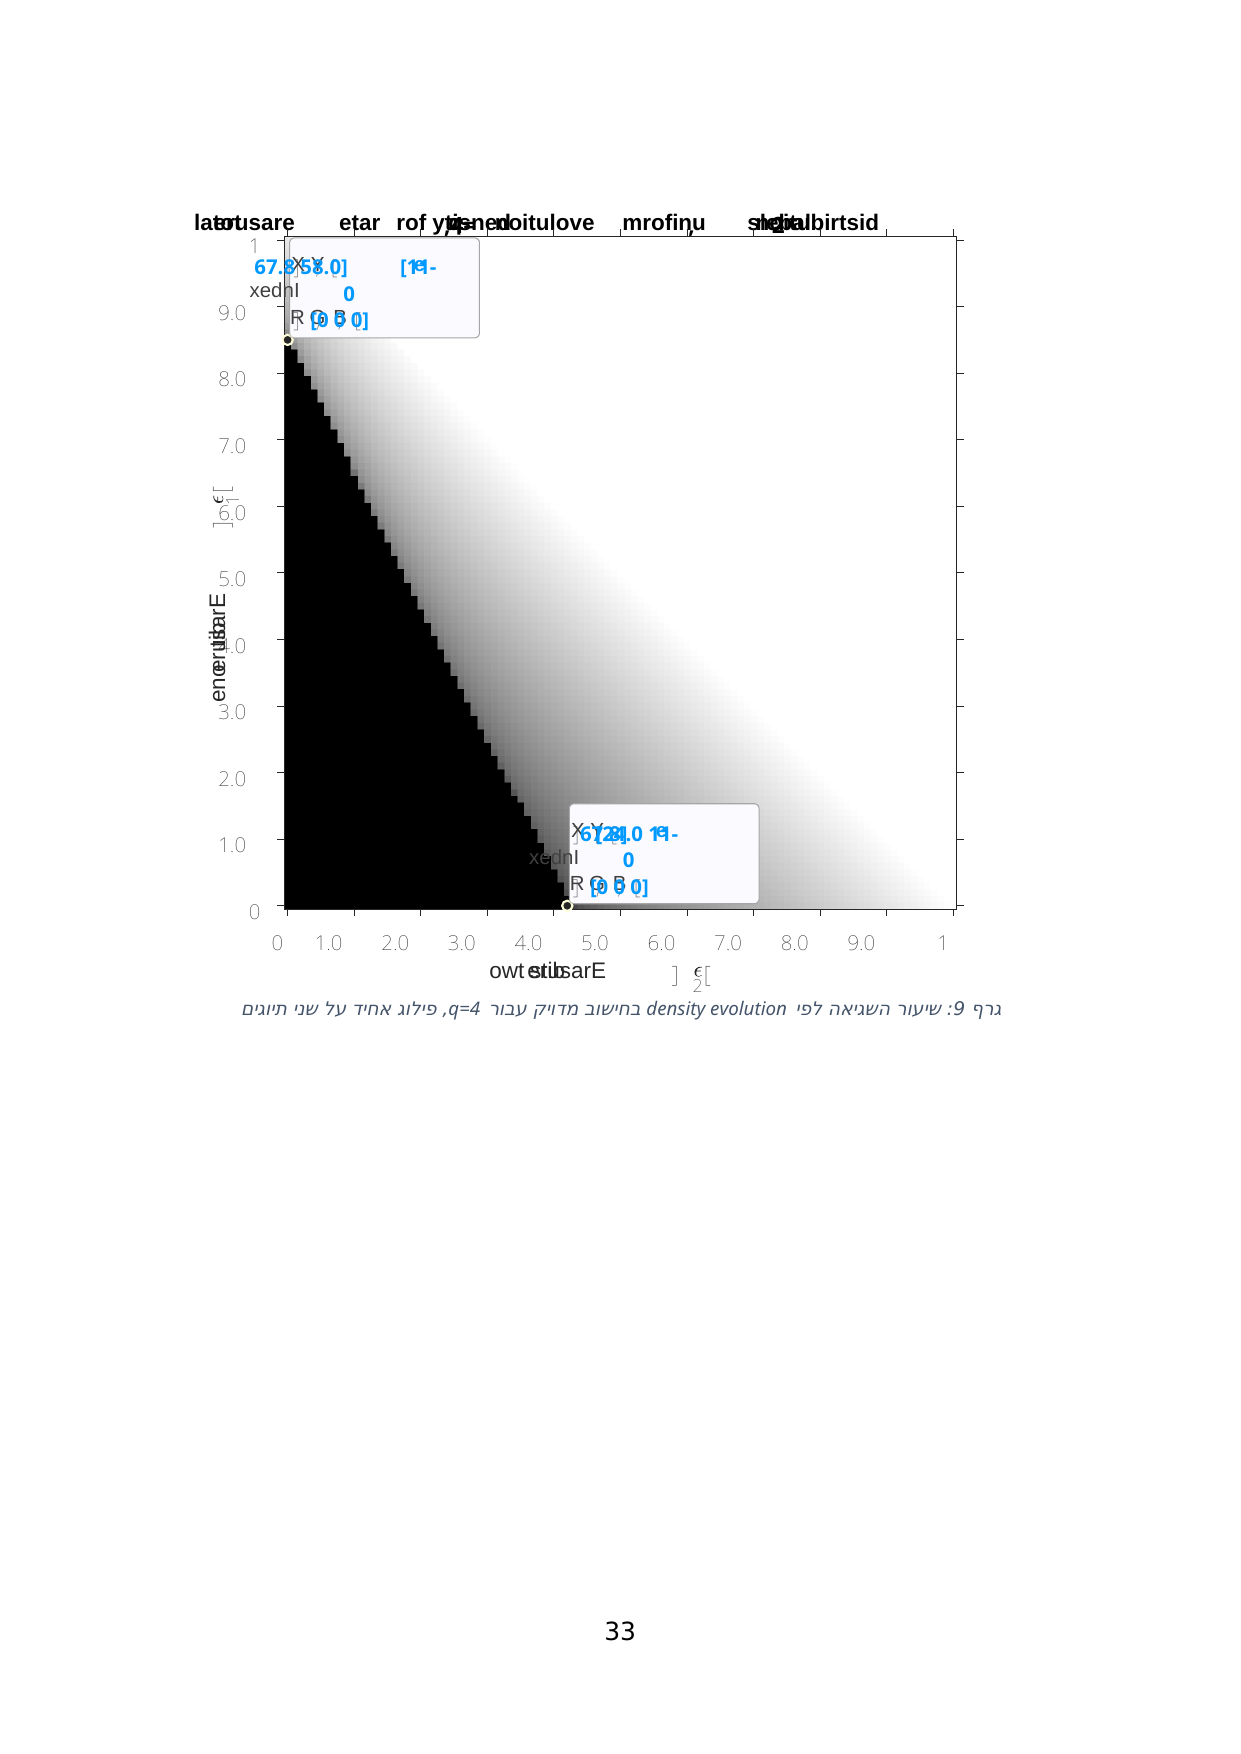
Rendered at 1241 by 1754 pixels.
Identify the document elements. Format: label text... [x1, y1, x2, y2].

text גרף 9: שיעור השגיאה לפי density evolution בחישוב מדויק עבור q=4, פילוג אחיד על שני תיוגים [187, 995, 1053, 1020]
